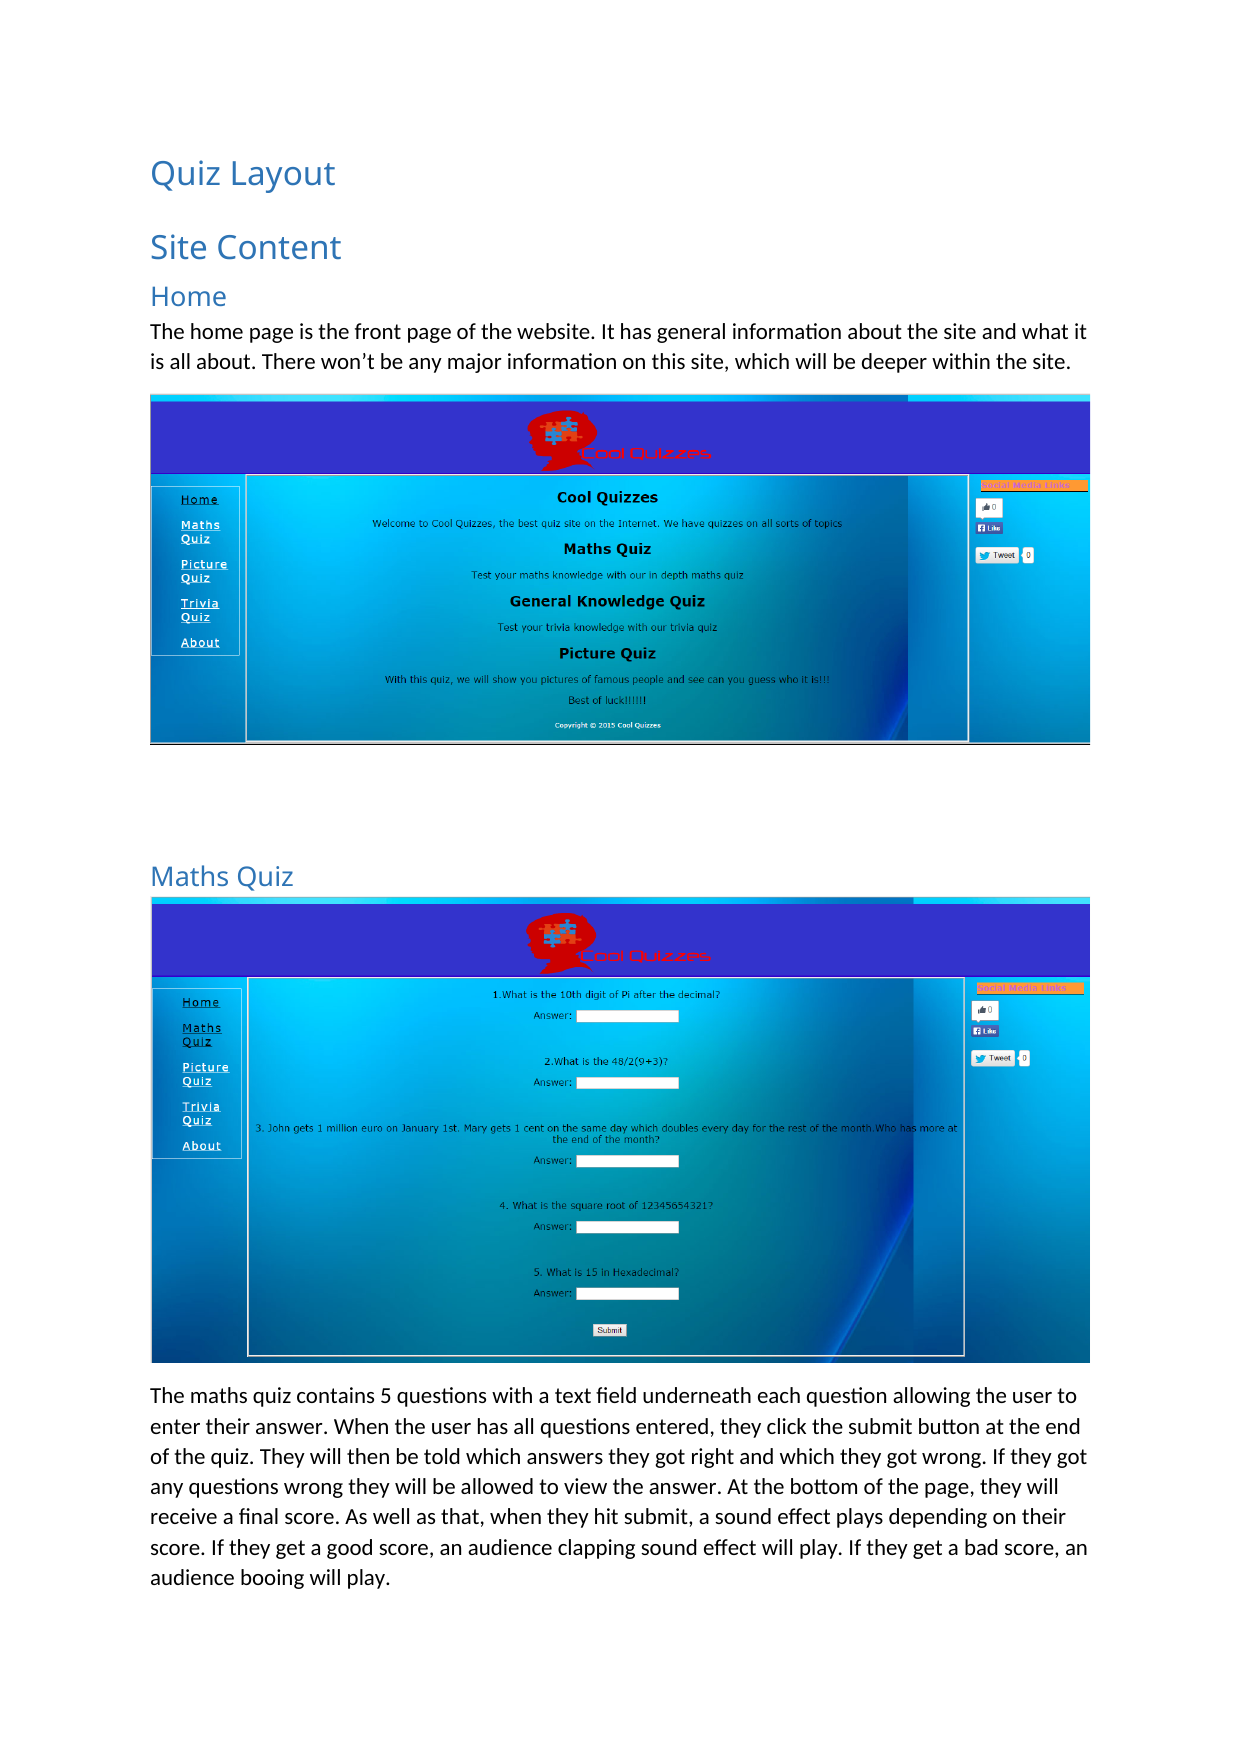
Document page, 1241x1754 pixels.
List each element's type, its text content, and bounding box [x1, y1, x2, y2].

subtitle Home [150, 277, 1090, 314]
picture [972, 1001, 998, 1022]
picture [972, 1026, 998, 1036]
picture [972, 1051, 1014, 1066]
picture [477, 1037, 758, 1306]
picture [594, 1325, 626, 1336]
picture [976, 499, 1002, 519]
picture [976, 523, 1002, 533]
picture [976, 548, 1018, 563]
text The home page is the front page of the website. It has general information about the site and what it is all about. There won’t be any major information on this site, which will be deeper within the site. [150, 317, 1090, 375]
subtitle Maths Quiz [150, 857, 1090, 894]
picture [563, 1294, 571, 1301]
picture [577, 1011, 678, 1022]
picture [1022, 548, 1033, 563]
text The maths quiz contains 5 questions with a text field underneath each question allowing the user to enter their answer. When the user has all questions entered, they click the submit button at the end of the quiz. They will then be told which answers they got right and which they got wrong. If they got any questions wrong they will be allowed to view the answer. At the bottom of the page, they will receive a final score. As well as that, when they hit submit, a sound effect plays depending on their score. If they get a good score, an audience clapping sound effect will play. If they get a bad score, an audience booing will play. [150, 1382, 1090, 1591]
picture [1018, 1051, 1029, 1066]
subtitle Site Content [150, 224, 1090, 269]
subtitle Quiz Layout [150, 150, 1090, 195]
picture [150, 393, 1091, 745]
picture [150, 896, 1091, 1363]
